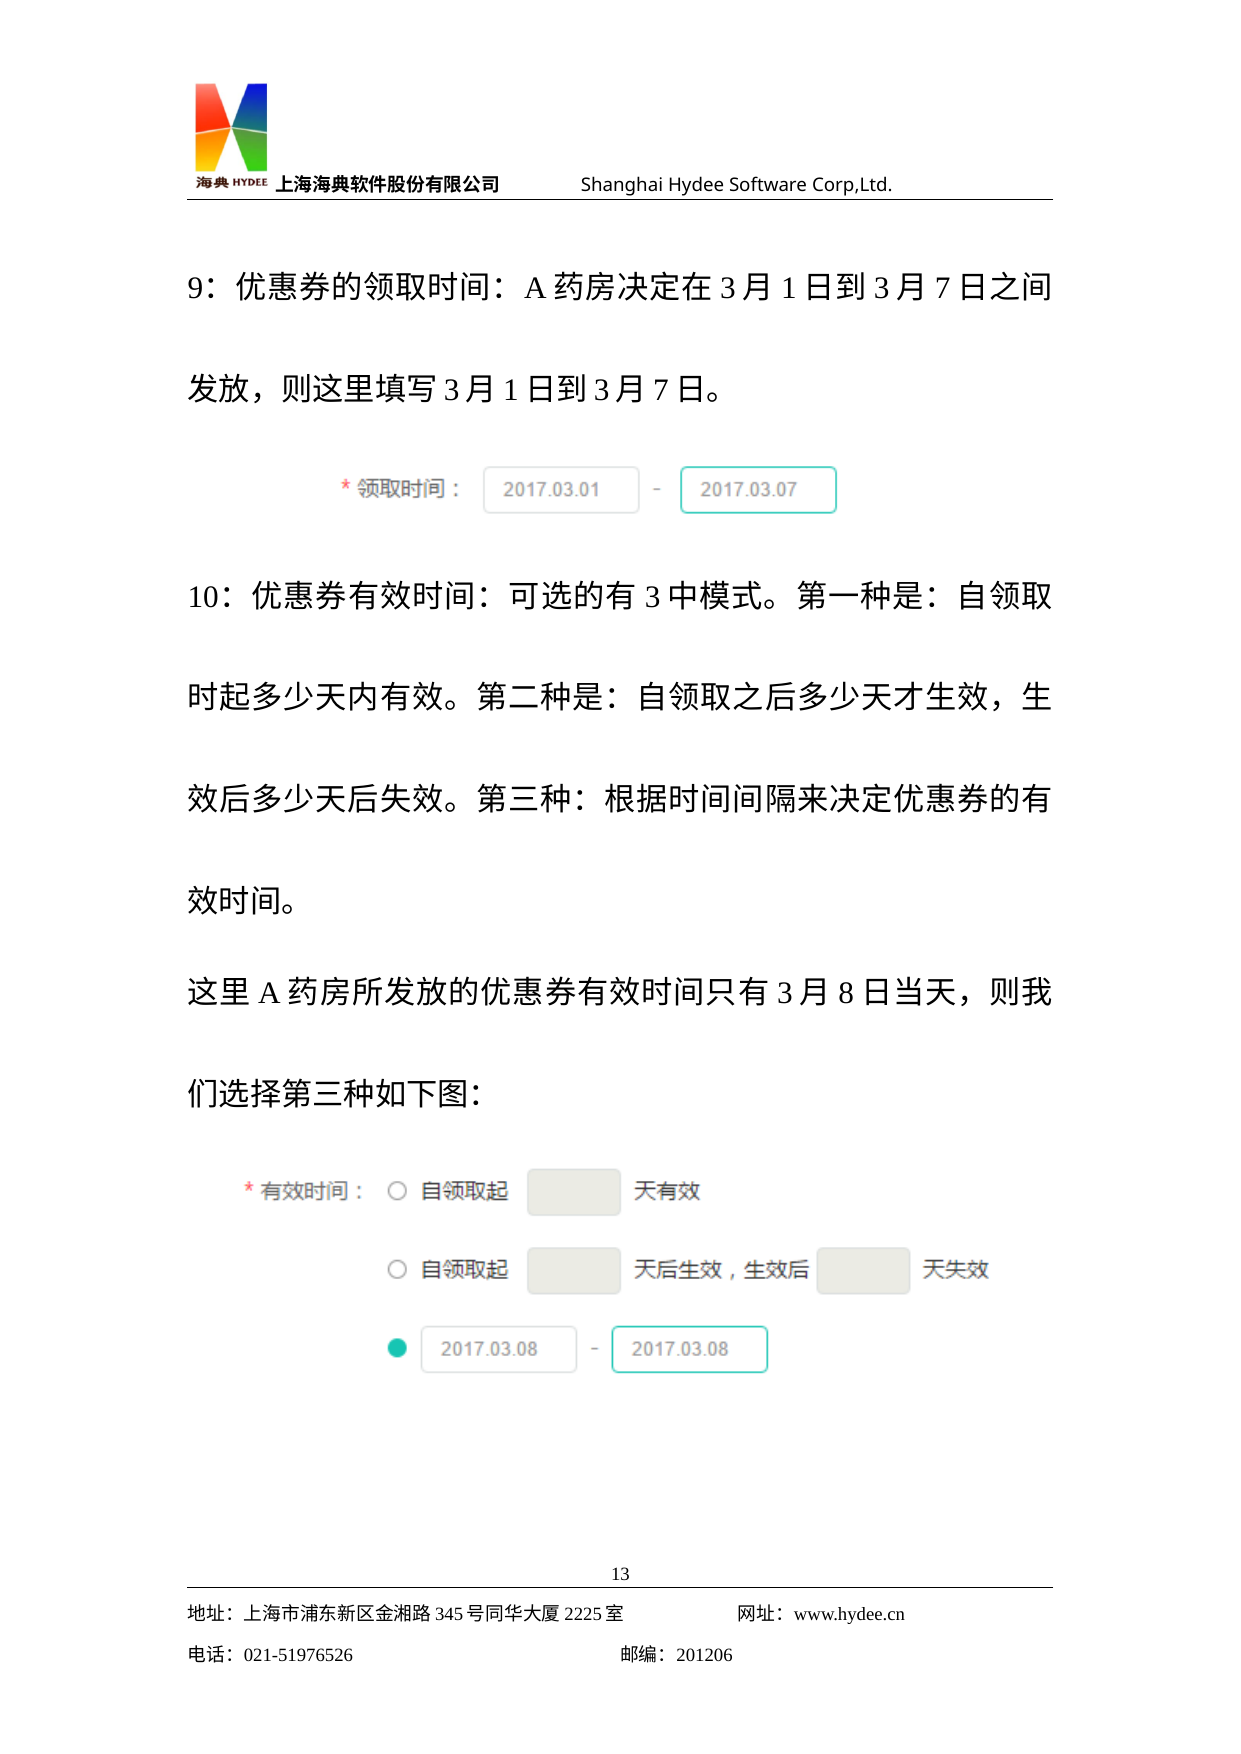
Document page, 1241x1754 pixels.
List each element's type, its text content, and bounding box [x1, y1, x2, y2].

picture [316, 443, 870, 528]
text 10：优惠券有效时间：可选的有3中模式。第一种是：自领取时起多少天内有效。第二种是：自领取之后多少天才生效，生效后多少天后失效。第三种：根据时间间隔来决定优惠券的有效时间。 [187, 559, 1053, 933]
picture [238, 1147, 1003, 1389]
picture [187, 77, 275, 192]
text 9：优惠券的领取时间：A药房决定在3月1日到3月7日之间发放，则这里填写3月1日到3月7日。 [187, 251, 1053, 421]
text 这里A药房所发放的优惠券有效时间只有3月8日当天，则我们选择第三种如下图： [187, 956, 1053, 1125]
